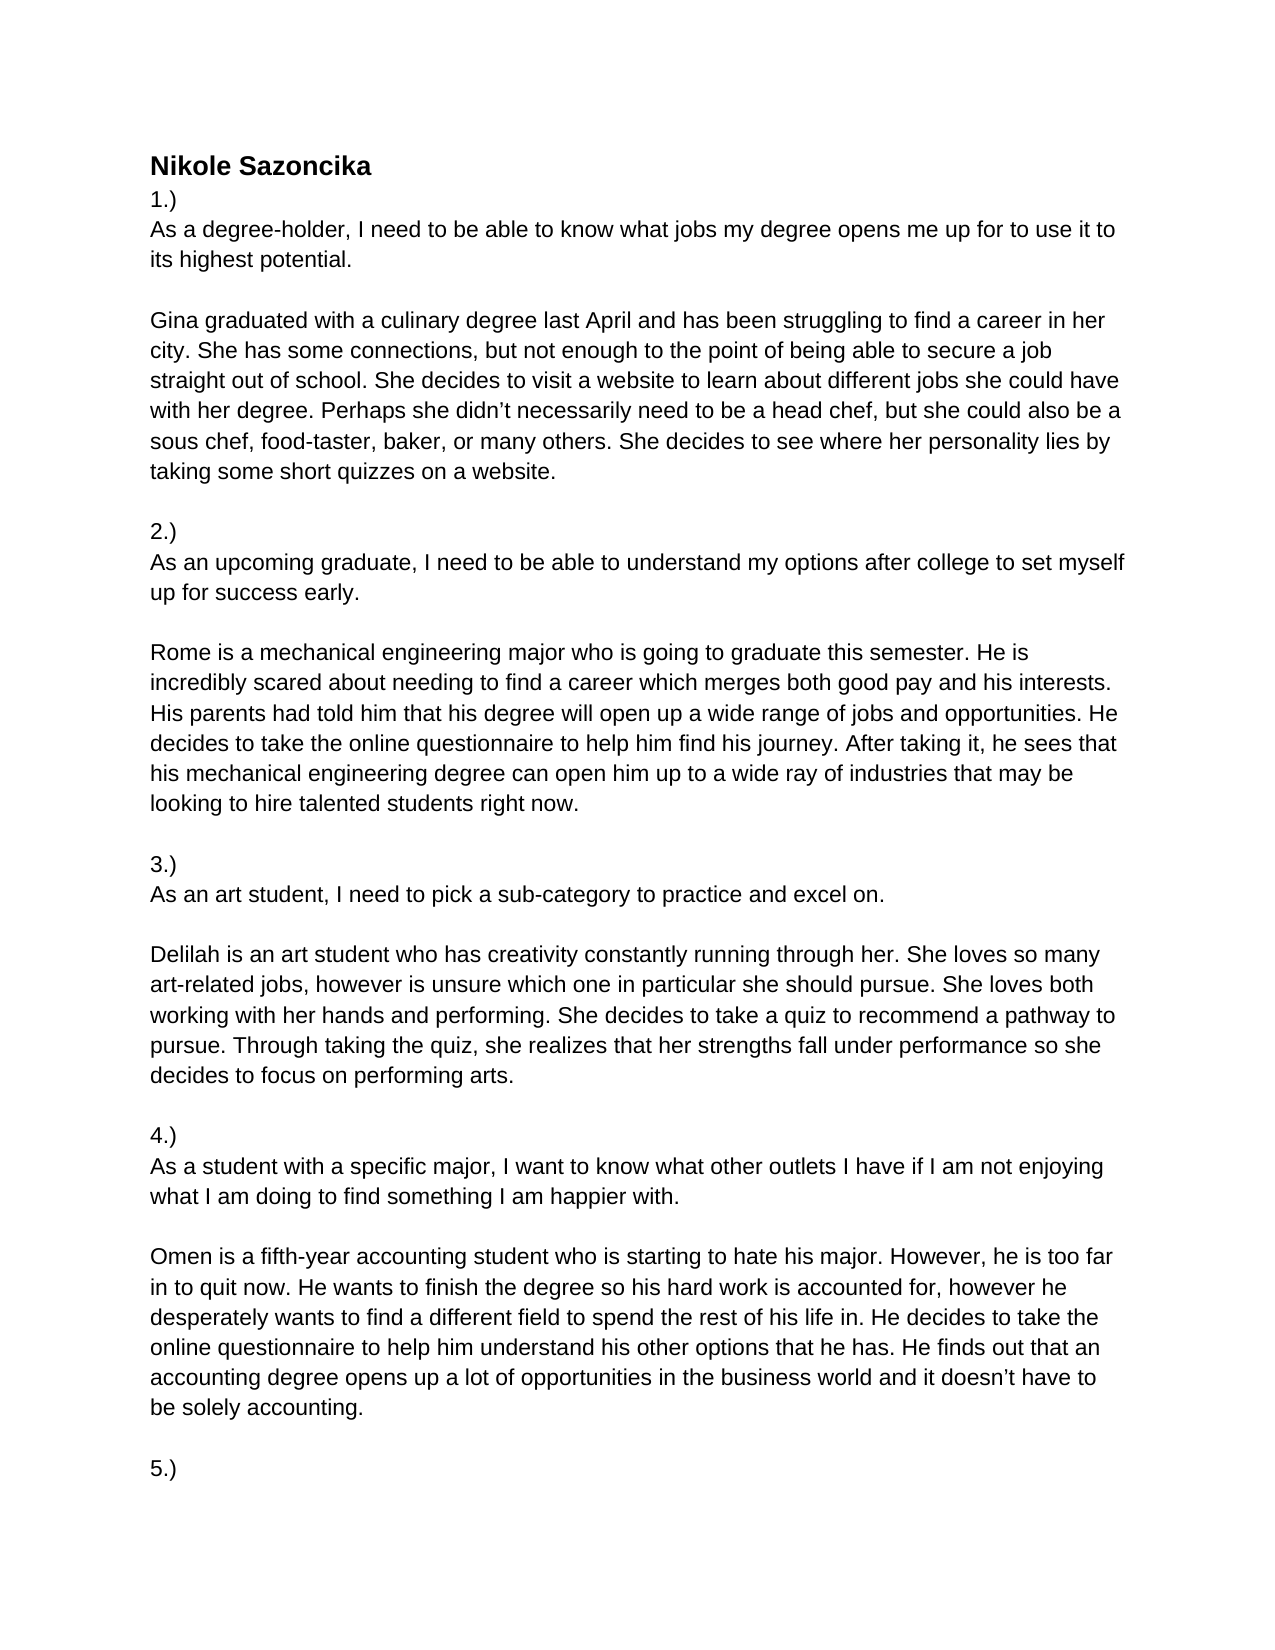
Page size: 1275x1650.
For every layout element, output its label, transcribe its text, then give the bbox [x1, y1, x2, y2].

text 4.) [150, 1122, 1125, 1149]
text Delilah is an art student who has creativity constantly running through her. She loves so many art-related jobs, however is unsure which one in particular she should pursue. She loves both working with her hands and performing. She decides to take a quiz to recommend a pathway to pursue. Through taking the quiz, she realizes that her strengths fall under performance so she decides to focus on performing arts. [150, 941, 1125, 1088]
text Gina graduated with a culinary degree last April and has been struggling to find a career in her city. She has some connections, but not enough to the point of being able to secure a job straight out of school. She decides to visit a website to learn about different jobs she could have with her degree. Perhaps she didn’t necessarily need to be a head chef, but she could also be a sous chef, food-taster, baker, or many others. She decides to see where her personality lies by taking some short quizzes on a website. [150, 307, 1125, 484]
text 1.) [150, 186, 1125, 212]
text Rome is a mechanical engineering major who is going to graduate this semester. He is incredibly scared about needing to find a career which merges both good pay and his interests. His parents had told him that his degree will open up a wide range of jobs and opportunities. He decides to take the online questionnaire to help him find his journey. After taking it, he sees that his mechanical engineering degree can open him up to a wide ray of industries that may be looking to hire talented students right now. [150, 639, 1125, 816]
text 5.) [150, 1455, 1125, 1481]
text As an upcoming graduate, I need to be able to understand my options after college to set myself up for success early. [150, 548, 1125, 605]
text 2.) [150, 518, 1125, 544]
text Omen is a fifth-year accounting student who is starting to hate his major. However, he is too far in to quit now. He wants to finish the degree so his hard work is accounted for, however he desperately wants to find a different field to spend the rest of his life in. He decides to take the online questionnaire to help him understand his other options that he has. He finds out that an accounting degree opens up a lot of opportunities in the business world and it doesn’t have to be solely accounting. [150, 1243, 1125, 1421]
text 3.) [150, 851, 1125, 877]
text As an art student, I need to pick a sub-category to practice and excel on. [150, 881, 1125, 907]
text As a degree-holder, I need to be able to know what jobs my degree opens me up for to use it to its highest potential. [150, 216, 1125, 273]
text Nikole Sazoncika [150, 150, 1125, 181]
text As a student with a specific major, I want to know what other outlets I have if I am not enjoying what I am doing to find something I am happier with. [150, 1153, 1125, 1209]
